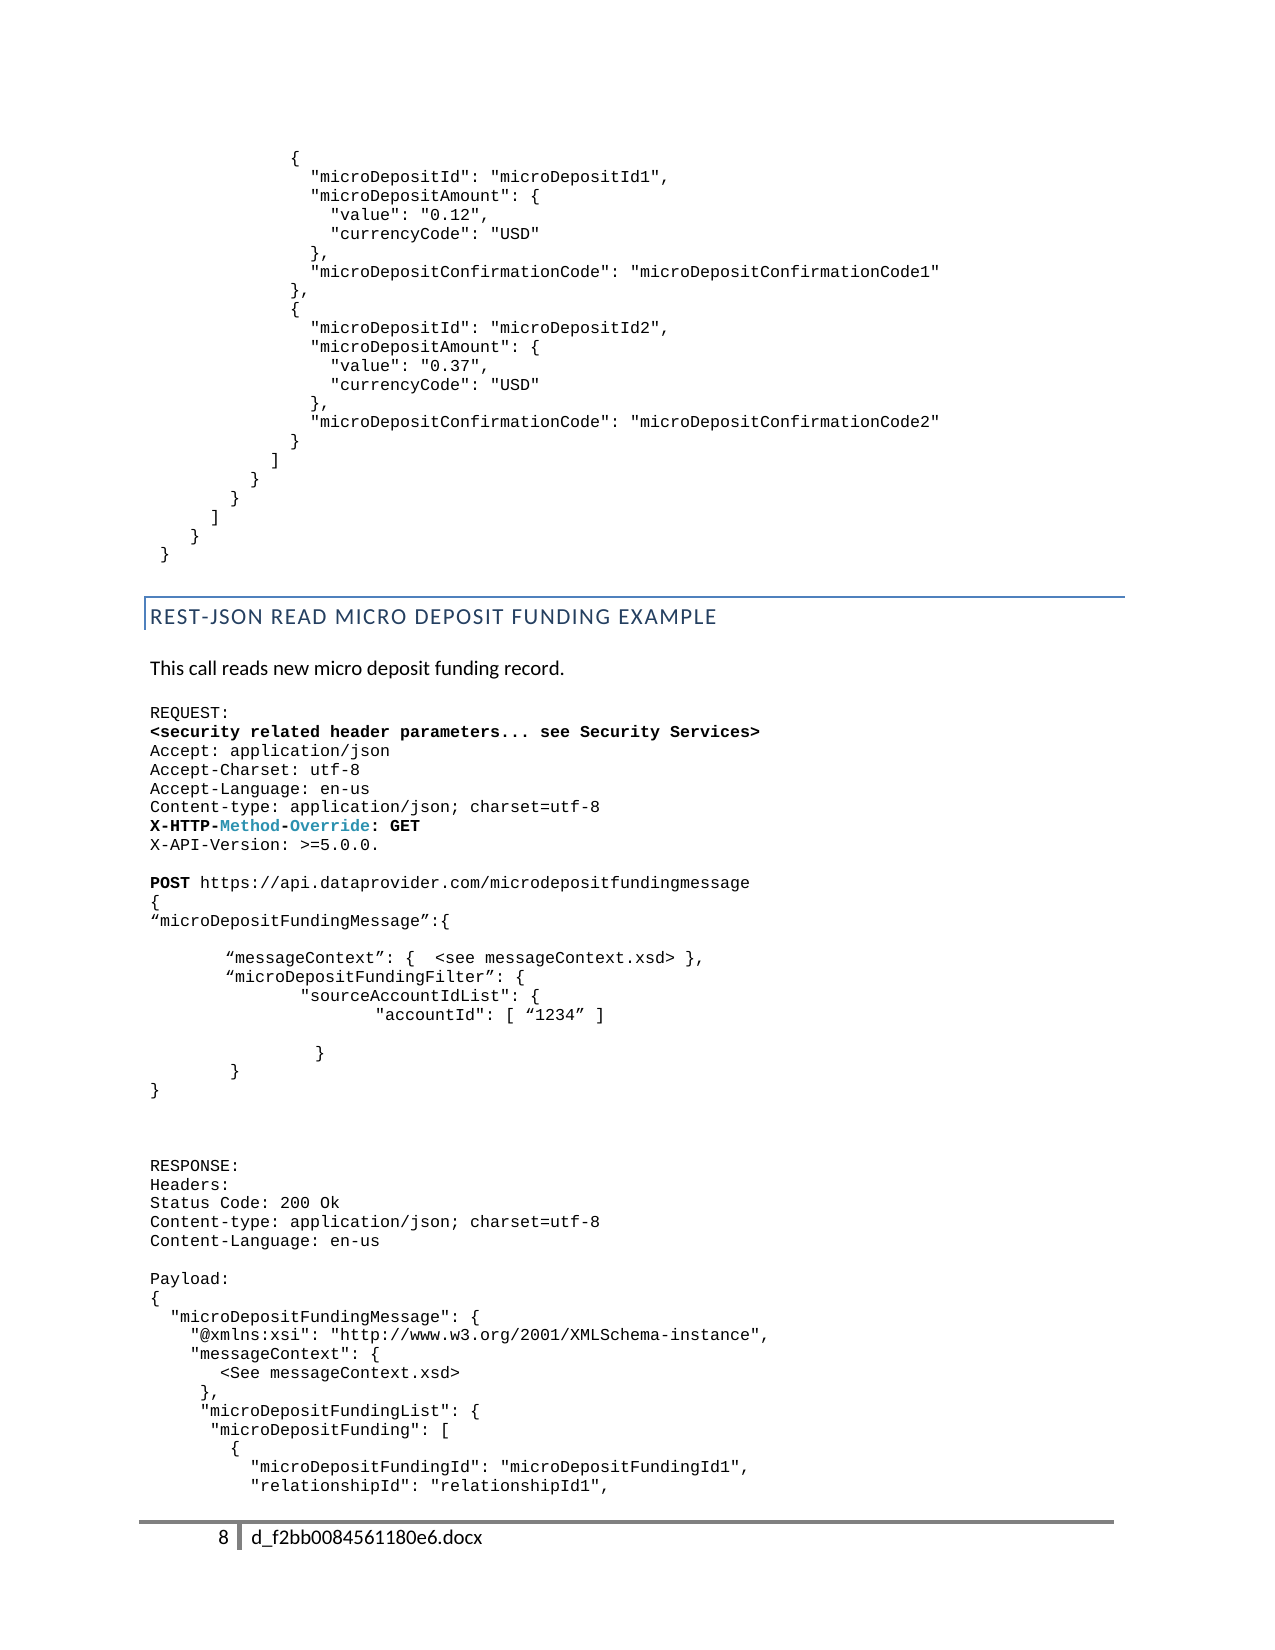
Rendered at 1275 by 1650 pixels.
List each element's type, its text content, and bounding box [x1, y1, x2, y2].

text Status Code: 200 Ok [150, 1195, 1125, 1214]
text { [150, 893, 1125, 912]
text }, [150, 395, 1125, 414]
text Content-type: application/json; charset=utf-8 [150, 1214, 1125, 1233]
text <See messageContext.xsd> [150, 1365, 1125, 1383]
text } [150, 527, 1125, 546]
subtitle REST-JSON Read Micro Deposit Funding Example [146, 598, 1125, 630]
text } [150, 489, 1125, 508]
text } [150, 433, 1125, 452]
text "relationshipId": "relationshipId1", [150, 1478, 1125, 1497]
text "microDepositConfirmationCode": "microDepositConfirmationCode1" [150, 263, 1125, 282]
text "microDepositAmount": { [150, 338, 1125, 357]
text "microDepositId": "microDepositId1", [150, 169, 1125, 188]
text REQUEST: [150, 705, 1125, 724]
text }, [150, 1383, 1125, 1402]
text X-HTTP-Method-Override: GET [150, 818, 1125, 837]
text { [150, 301, 1125, 320]
text “messageContext”: { <see messageContext.xsd> }, [150, 950, 1125, 969]
text } [150, 546, 1125, 565]
text POST https://api.dataprovider.com/microdepositfundingmessage [150, 874, 1125, 893]
text This call reads new micro deposit funding record. [150, 655, 1125, 680]
text } [150, 471, 1125, 489]
text "value": "0.37", [150, 357, 1125, 376]
text }, [150, 282, 1125, 301]
text "microDepositFundingList": { [150, 1402, 1125, 1421]
text Accept-Charset: utf-8 [150, 761, 1125, 780]
text { [150, 1440, 1125, 1459]
text "accountId": [ “1234” ] [150, 1006, 1125, 1025]
text "currencyCode": "USD" [150, 225, 1125, 244]
text { [150, 150, 1125, 169]
text Content-Language: en-us [150, 1233, 1125, 1252]
text RESPONSE: [150, 1157, 1125, 1176]
text "microDepositId": "microDepositId2", [150, 320, 1125, 338]
text }, [150, 244, 1125, 263]
text "@xmlns:xsi": "http://www.w3.org/2001/XMLSchema-instance", [150, 1327, 1125, 1346]
text "value": "0.12", [150, 207, 1125, 225]
text "microDepositFundingMessage": { [150, 1308, 1125, 1327]
text "sourceAccountIdList": { [150, 988, 1125, 1006]
text } [150, 1044, 1125, 1063]
text ] [150, 508, 1125, 527]
text "microDepositConfirmationCode": "microDepositConfirmationCode2" [150, 414, 1125, 433]
text { [150, 1289, 1125, 1308]
text } [150, 1063, 1125, 1082]
text Content-type: application/json; charset=utf-8 [150, 799, 1125, 818]
text ] [150, 452, 1125, 471]
text <security related header parameters... see Security Services> [150, 724, 1125, 742]
text Headers: [150, 1176, 1125, 1195]
text "currencyCode": "USD" [150, 376, 1125, 395]
text Accept-Language: en-us [150, 780, 1125, 799]
text Payload: [150, 1270, 1125, 1289]
text "microDepositAmount": { [150, 188, 1125, 207]
text "microDepositFunding": [ [150, 1421, 1125, 1440]
text X-API-Version: >=5.0.0. [150, 837, 1125, 856]
text “microDepositFundingFilter”: { [150, 969, 1125, 988]
text "messageContext": { [150, 1346, 1125, 1365]
text "microDepositFundingId": "microDepositFundingId1", [150, 1459, 1125, 1478]
text “microDepositFundingMessage”:{ [150, 912, 1125, 931]
text Accept: application/json [150, 742, 1125, 761]
text } [150, 1082, 1125, 1101]
